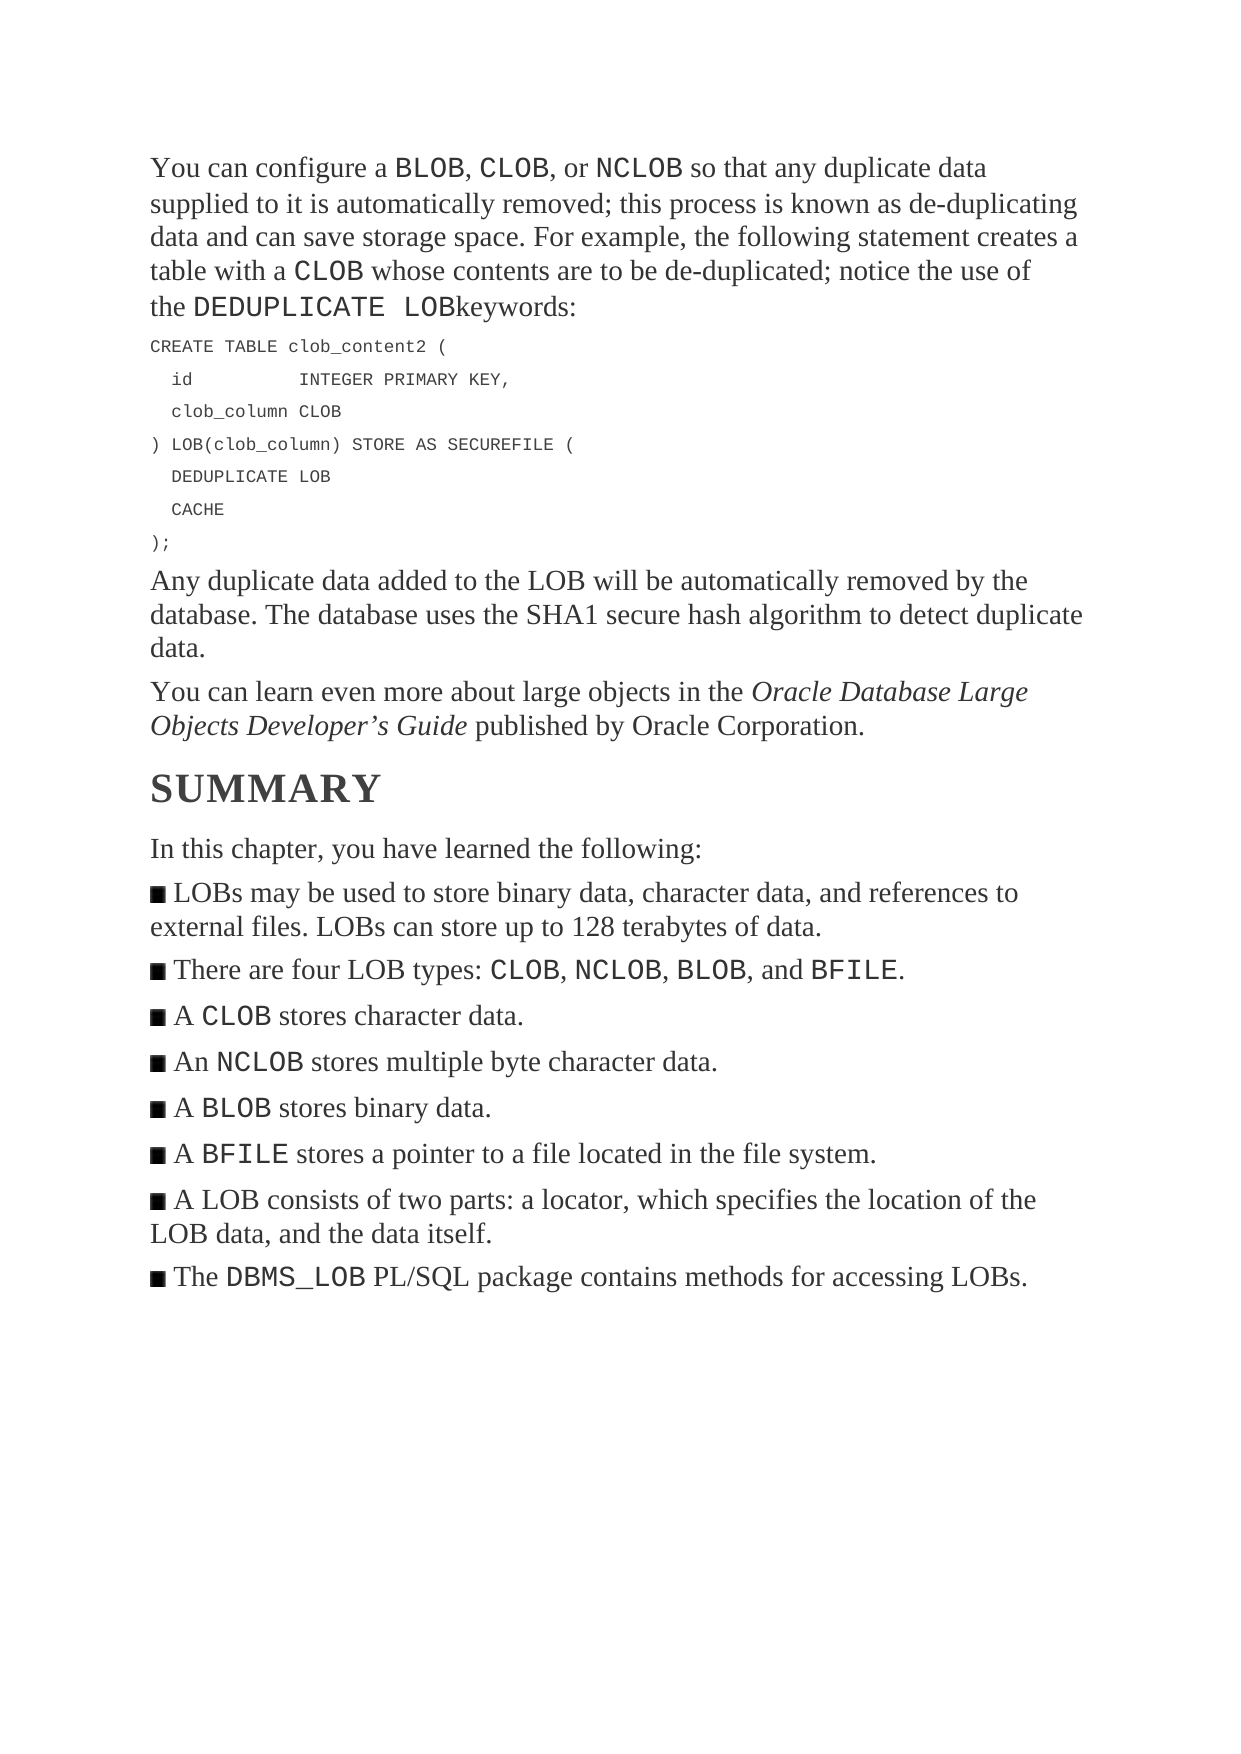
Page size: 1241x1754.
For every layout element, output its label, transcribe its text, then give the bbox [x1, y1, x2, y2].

picture [150, 886, 166, 903]
text DEDUPLICATE LOB [150, 468, 1090, 488]
text ); [150, 533, 1090, 553]
text In this chapter, you have learned the following: [150, 832, 1090, 865]
text There are four LOB types: CLOB, NCLOB, BLOB, and BFILE. [150, 952, 1090, 988]
text SUMMARY [150, 764, 1090, 812]
picture [150, 1009, 166, 1026]
text A CLOB stores character data. [150, 998, 1090, 1034]
text The DBMS_LOB PL/SQL package contains methods for accessing LOBs. [150, 1259, 1090, 1296]
text id INTEGER PRIMARY KEY, [150, 370, 1090, 390]
text You can learn even more about large objects in the Oracle Database Large Objects Developer’s Guide published by Oracle Corporation. [150, 674, 1090, 741]
picture [150, 1147, 166, 1164]
text A BLOB stores binary data. [150, 1090, 1090, 1126]
picture [150, 1271, 166, 1287]
text clob_column CLOB [150, 403, 1090, 423]
picture [150, 1101, 166, 1118]
picture [150, 1055, 166, 1072]
text ) LOB(clob_column) STORE AS SECUREFILE ( [150, 436, 1090, 456]
picture [150, 1193, 166, 1210]
text LOBs may be used to store binary data, character data, and references to external files. LOBs can store up to 128 terabytes of data. [150, 875, 1090, 942]
picture [150, 963, 166, 980]
text A BFILE stores a pointer to a file located in the file system. [150, 1136, 1090, 1172]
text A LOB consists of two parts: a locator, which specifies the location of the LOB data, and the data itself. [150, 1182, 1090, 1249]
text CREATE TABLE clob_content2 ( [150, 338, 1090, 358]
text Any duplicate data added to the LOB will be automatically removed by the database. The database uses the SHA1 secure hash algorithm to detect duplicate data. [150, 563, 1090, 664]
text You can configure a BLOB, CLOB, or NCLOB so that any duplicate data supplied to it is automatically removed; this process is known as de-duplicating data and can save storage space. For example, the following statement creates a table with a CLOB whose contents are to be de-duplicated; notice the use of the DEDUPLICATE LOBkeywords: [150, 150, 1090, 325]
text An NCLOB stores multiple byte character data. [150, 1044, 1090, 1080]
text CACHE [150, 501, 1090, 521]
